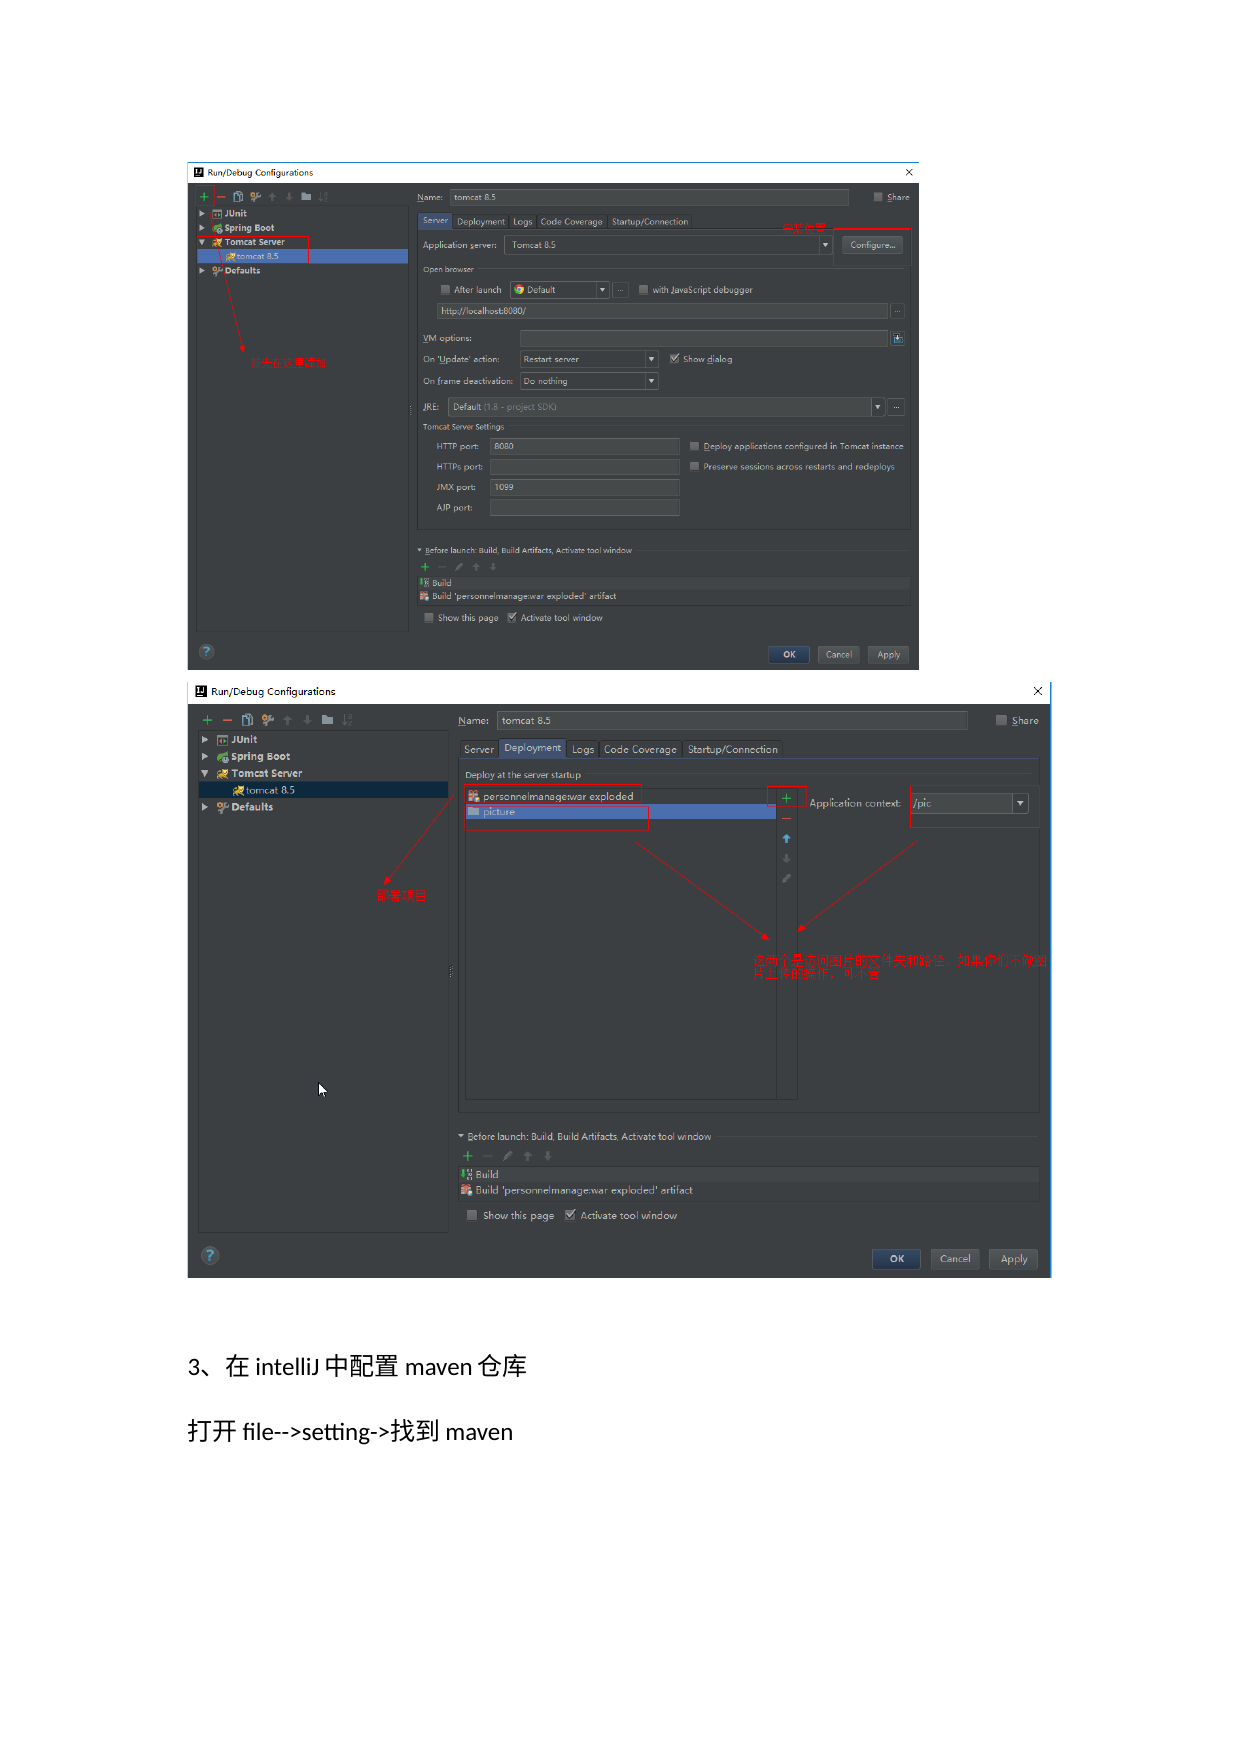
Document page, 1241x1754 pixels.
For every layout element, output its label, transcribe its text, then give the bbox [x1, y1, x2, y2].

list 在intelliJ中配置maven仓库 [187, 1332, 1053, 1397]
picture [187, 682, 1052, 1278]
list 打开file-->setting->找到maven [187, 1397, 1053, 1462]
picture [187, 162, 919, 670]
